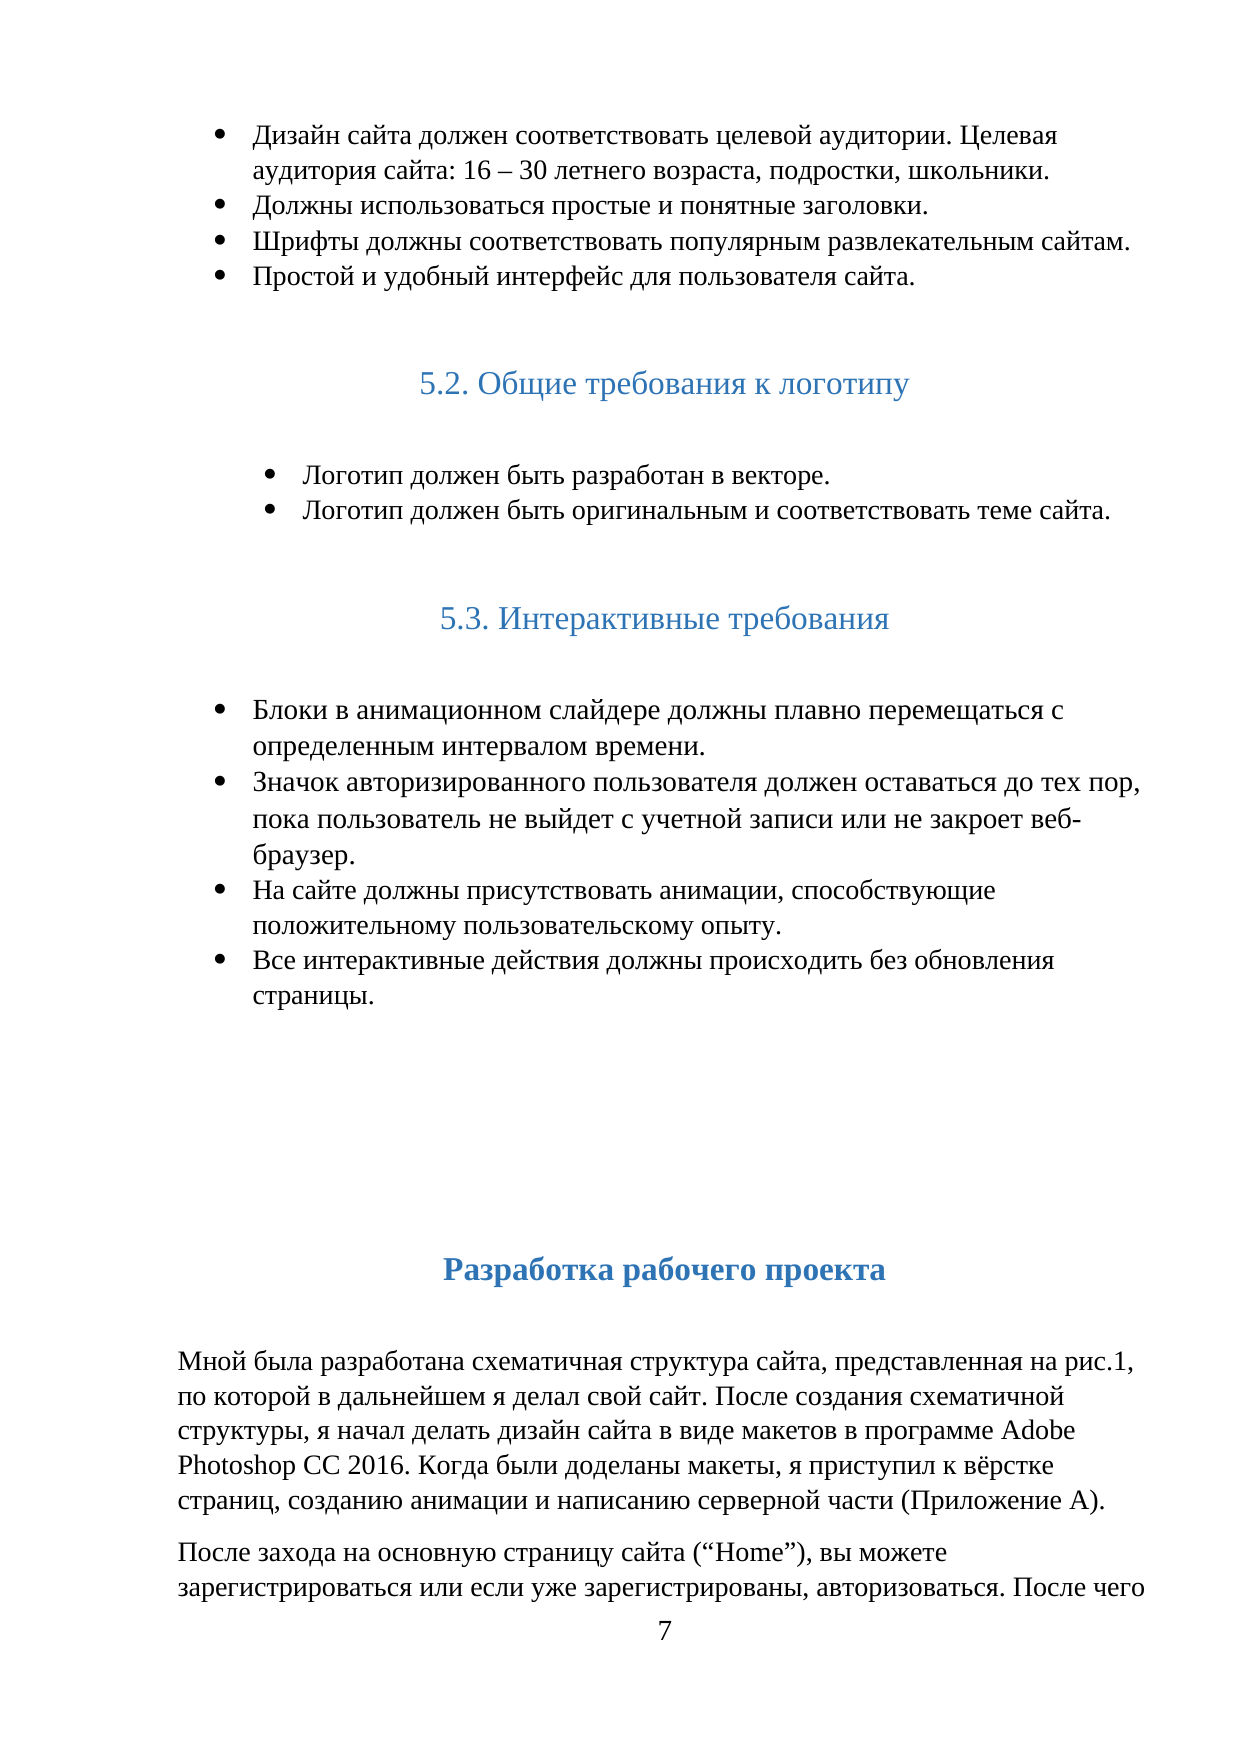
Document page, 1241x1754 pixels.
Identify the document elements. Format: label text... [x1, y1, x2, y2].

list Логотип должен быть разработан в векторе. [265, 458, 1152, 491]
list Логотип должен быть оригинальным и соответствовать теме сайта. [265, 493, 1152, 526]
list Простой и удобный интерфейс для пользователя сайта. [215, 259, 1152, 292]
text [177, 1535, 1152, 1602]
list Дизайн сайта должен соответствовать целевой аудитории. Целевая аудитория сайта: 16 – 30 летнего возраста, подростки, школьники. [215, 118, 1152, 186]
subtitle Разработка рабочего проекта [177, 1249, 1152, 1288]
list Блоки в анимационном слайдере должны плавно перемещаться с определенным интервалом времени. [215, 692, 1152, 762]
list Должны использоваться простые и понятные заголовки. [215, 188, 1152, 221]
list Значок авторизированного пользователя должен оставаться до тех пор, пока пользователь не выйдет с учетной записи или не закроет веб-браузер. [215, 764, 1152, 870]
subtitle 5.2. Общие требования к логотипу [177, 364, 1152, 402]
list На сайте должны присутствовать анимации, способствующие положительному пользовательскому опыту. [215, 873, 1152, 941]
text Мной была разработана схематичная структура сайта, представленная на рис.1, по которой в дальнейшем я делал свой сайт. После создания схематичной структуры, я начал делать дизайн сайта в виде макетов в программе Adobe Photoshop CC 2016. Когда были доделаны макеты, я приступил к вёрстке страниц, созданию анимации и написанию серверной части (Приложение А). [177, 1344, 1152, 1516]
list Шрифты должны соответствовать популярным развлекательным сайтам. [215, 223, 1152, 256]
list Все интерактивные действия должны происходить без обновления страницы. [215, 943, 1152, 1011]
subtitle 5.3. Интерактивные требования [177, 598, 1152, 636]
